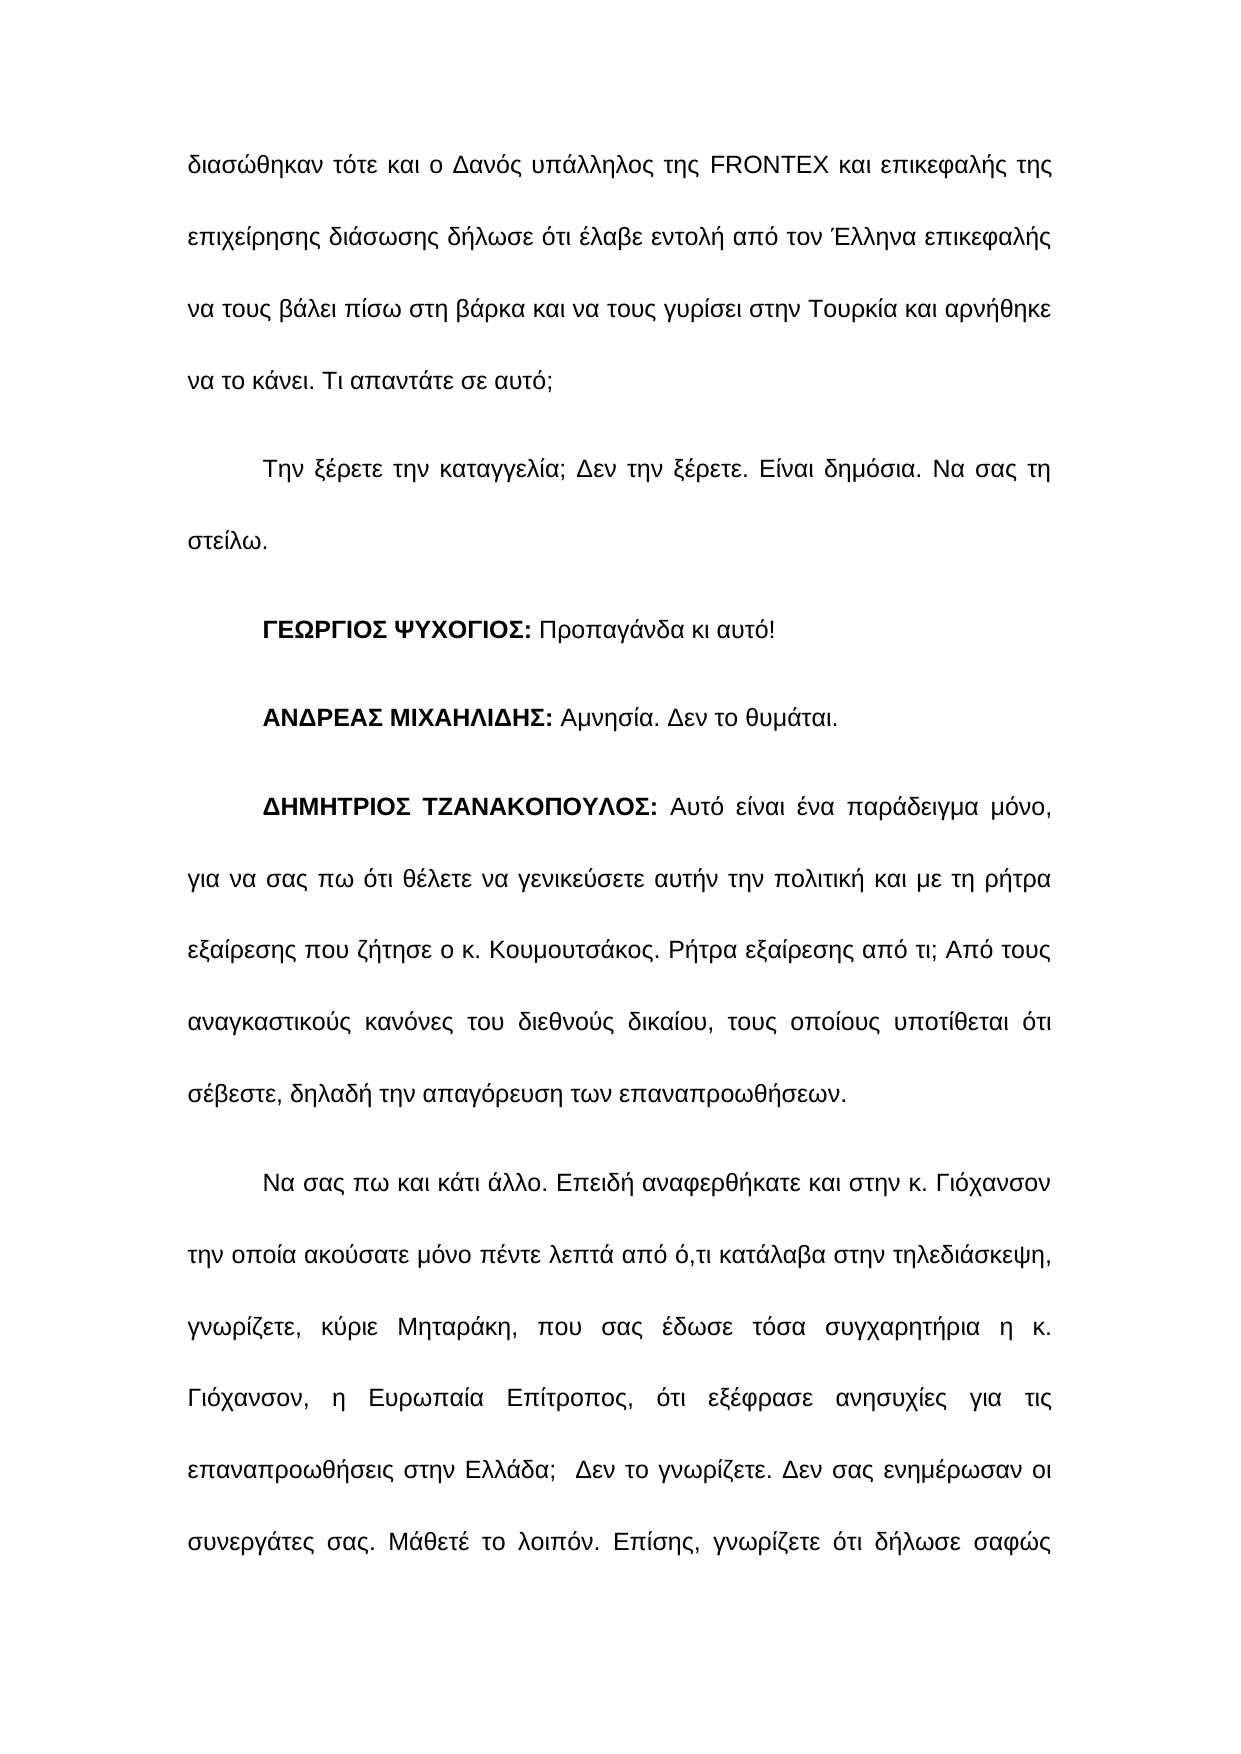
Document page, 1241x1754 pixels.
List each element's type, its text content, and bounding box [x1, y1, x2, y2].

text ΔΗΜΗΤΡΙΟΣ ΤΖΑΝΑΚΟΠΟΥΛΟΣ: Αυτό είναι ένα παράδειγμα μόνο, για να σας πω ότι θέλετε να γενικεύσετε αυτήν την πολιτική και με τη ρήτρα εξαίρεσης που ζήτησε ο κ. Κουμουτσάκος. Ρήτρα εξαίρεσης από τι; Από τους αναγκαστικούς κανόνες του διεθνούς δικαίου, τους οποίους υποτίθεται ότι σέβεστε, δηλαδή την απαγόρευση των επαναπροωθήσεων. [187, 792, 1053, 1108]
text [187, 1168, 1053, 1556]
text ΓΕΩΡΓΙΟΣ ΨΥΧΟΓΙΟΣ: Προπαγάνδα κι αυτό! [187, 614, 1053, 643]
text ΑΝΔΡΕΑΣ ΜΙΧΑΗΛΙΔΗΣ: Αμνησία. Δεν το θυμάται. [187, 703, 1053, 732]
text Την ξέρετε την καταγγελία; Δεν την ξέρετε. Είναι δημόσια. Να σας τη στείλω. [187, 454, 1053, 555]
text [187, 150, 1053, 394]
